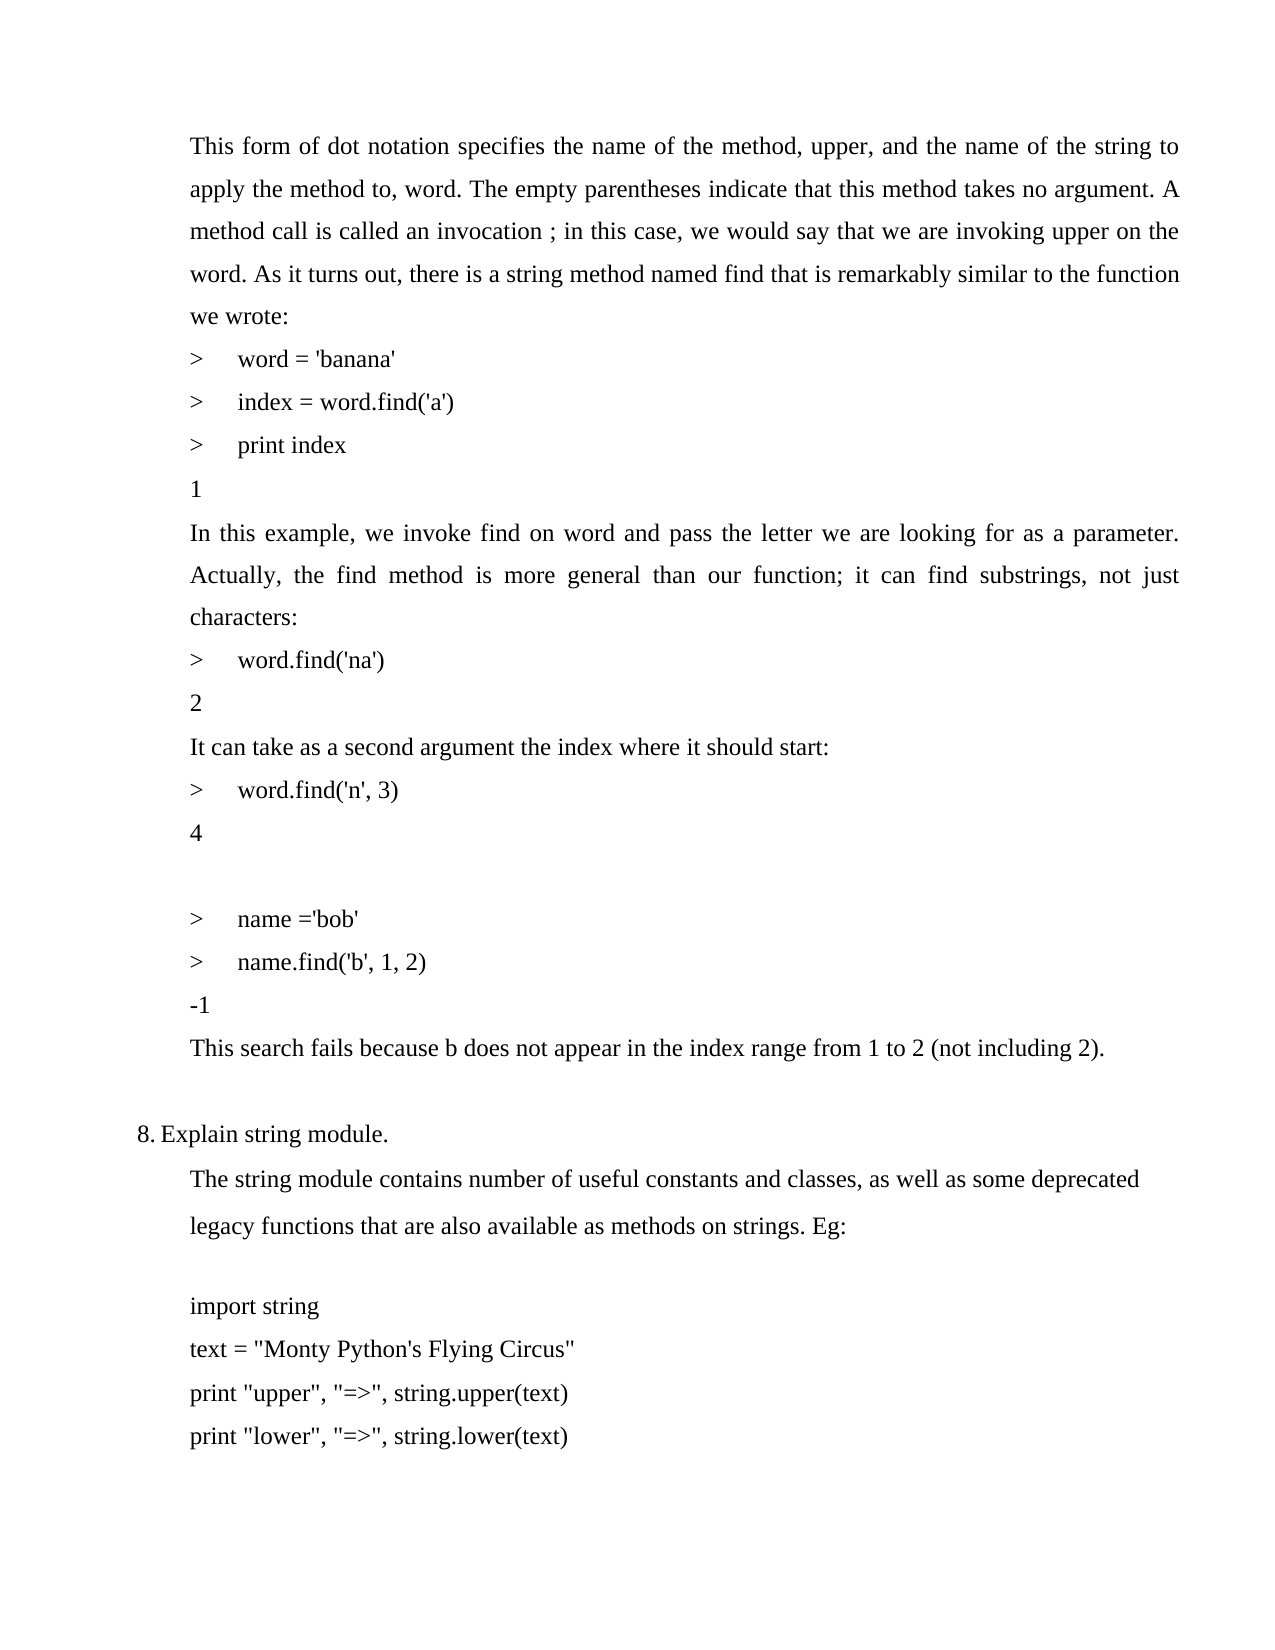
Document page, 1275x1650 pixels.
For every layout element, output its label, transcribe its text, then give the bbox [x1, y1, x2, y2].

list name ='bob' [189, 904, 1181, 933]
list word.find('n', 3) [189, 775, 1181, 803]
list print index [189, 430, 1181, 459]
text This form of dot notation specifies the name of the method, upper, and the name of the string to apply the method to, word. The empty parentheses indicate that this method takes no argument. A method call is called an invocation ; in this case, we would say that we are invoking upper on the word. As it turns out, there is a string method named find that is remarkably similar to the function we wrote: [189, 131, 1181, 330]
text 1 [189, 474, 1181, 502]
list index = word.find('a') [189, 387, 1181, 416]
text In this example, we invoke find on word and pass the letter we are looking for as a parameter. Actually, the find method is more general than our function; it can find substrings, not just characters: [189, 518, 1181, 631]
text The string module contains number of useful constants and classes, as well as some deprecated legacy functions that are also available as methods on strings. Eg: [189, 1164, 1181, 1239]
text 2 [189, 688, 1181, 717]
text -1 [189, 990, 1181, 1019]
text text = "Monty Python's Flying Circus" [189, 1334, 1181, 1363]
text It can take as a second argument the index where it should start: [189, 732, 1181, 761]
text print "upper", "=>", string.upper(text) [189, 1378, 1181, 1406]
list name.find('b', 1, 2) [189, 947, 1181, 976]
text import string [189, 1291, 1181, 1320]
text print "lower", "=>", string.lower(text) [189, 1421, 1181, 1449]
list word.find('na') [189, 646, 1181, 674]
list Explain string module. [137, 1119, 1181, 1148]
list word = 'banana' [189, 344, 1181, 373]
text 4 [189, 818, 1181, 847]
text This search fails because b does not appear in the index range from 1 to 2 (not including 2). [189, 1033, 1181, 1062]
